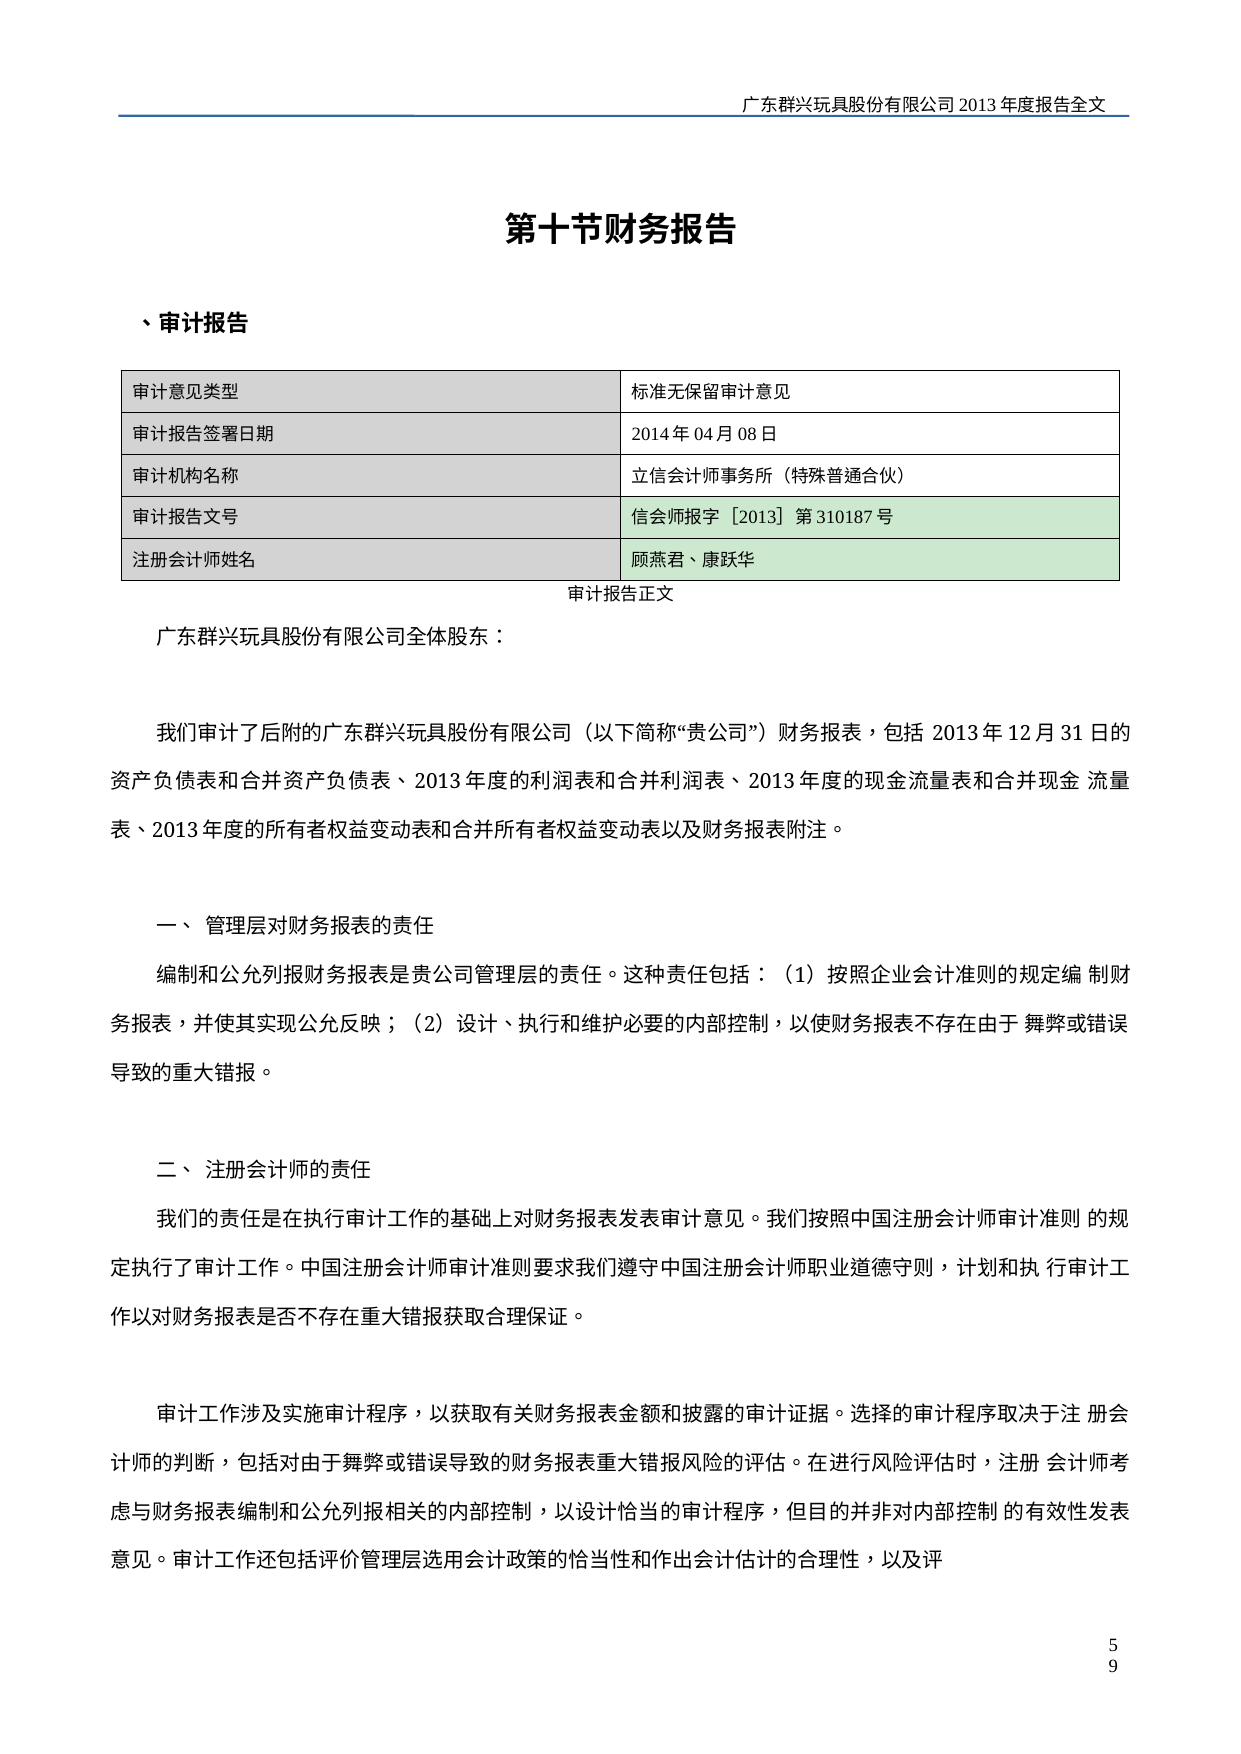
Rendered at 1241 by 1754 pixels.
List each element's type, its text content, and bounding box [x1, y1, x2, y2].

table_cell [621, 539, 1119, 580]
text 二、 注册会计师的责任 [110, 1138, 1131, 1187]
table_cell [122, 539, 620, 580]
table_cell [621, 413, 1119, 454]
text 审计工作涉及实施审计程序，以获取有关财务报表金额和披露的审计证据。选择的审计程序取决于注 册会计师的判断，包括对由于舞弊或错误导致的财务报表重大错报风险的评估。在进行风险评估时，注册 会计师考虑与财务报表编制和公允列报相关的内部控制，以设计恰当的审计程序，但目的并非对内部控制 的有效性发表意见。审计工作还包括评价管理层选用会计政策的恰当性和作出会计估计的合理性，以及评 [110, 1382, 1131, 1578]
text 第十节财务报告 [110, 206, 1131, 251]
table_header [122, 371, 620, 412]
text 、审计报告 [110, 307, 1131, 338]
text 编制和公允列报财务报表是贵公司管理层的责任。这种责任包括：（1）按照企业会计准则的规定编 制财务报表，并使其实现公允反映；（2）设计、执行和维护必要的内部控制，以使财务报表不存在由于 舞弊或错误导致的重大错报。 [110, 944, 1131, 1091]
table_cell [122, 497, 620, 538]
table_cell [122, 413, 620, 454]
text 一、 管理层对财务报表的责任 [110, 895, 1131, 944]
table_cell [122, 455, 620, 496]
text 我们审计了后附的广东群兴玩具股份有限公司（以下简称“贵公司”）财务报表，包括2013年12月31 日的资产负债表和合并资产负债表、2013年度的利润表和合并利润表、2013年度的现金流量表和合并现金 流量表、2013年度的所有者权益变动表和合并所有者权益变动表以及财务报表附注。 [110, 702, 1131, 847]
text 广东群兴玩具股份有限公司全体股东： [110, 605, 1131, 654]
text 我们的责任是在执行审计工作的基础上对财务报表发表审计意见。我们按照中国注册会计师审计准则 的规定执行了审计工作。中国注册会计师审计准则要求我们遵守中国注册会计师职业道德守则，计划和执 行审计工作以对财务报表是否不存在重大错报获取合理保证。 [110, 1187, 1131, 1334]
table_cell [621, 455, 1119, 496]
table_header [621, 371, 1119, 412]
text 审计报告正文 [110, 581, 1131, 605]
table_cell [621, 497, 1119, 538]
